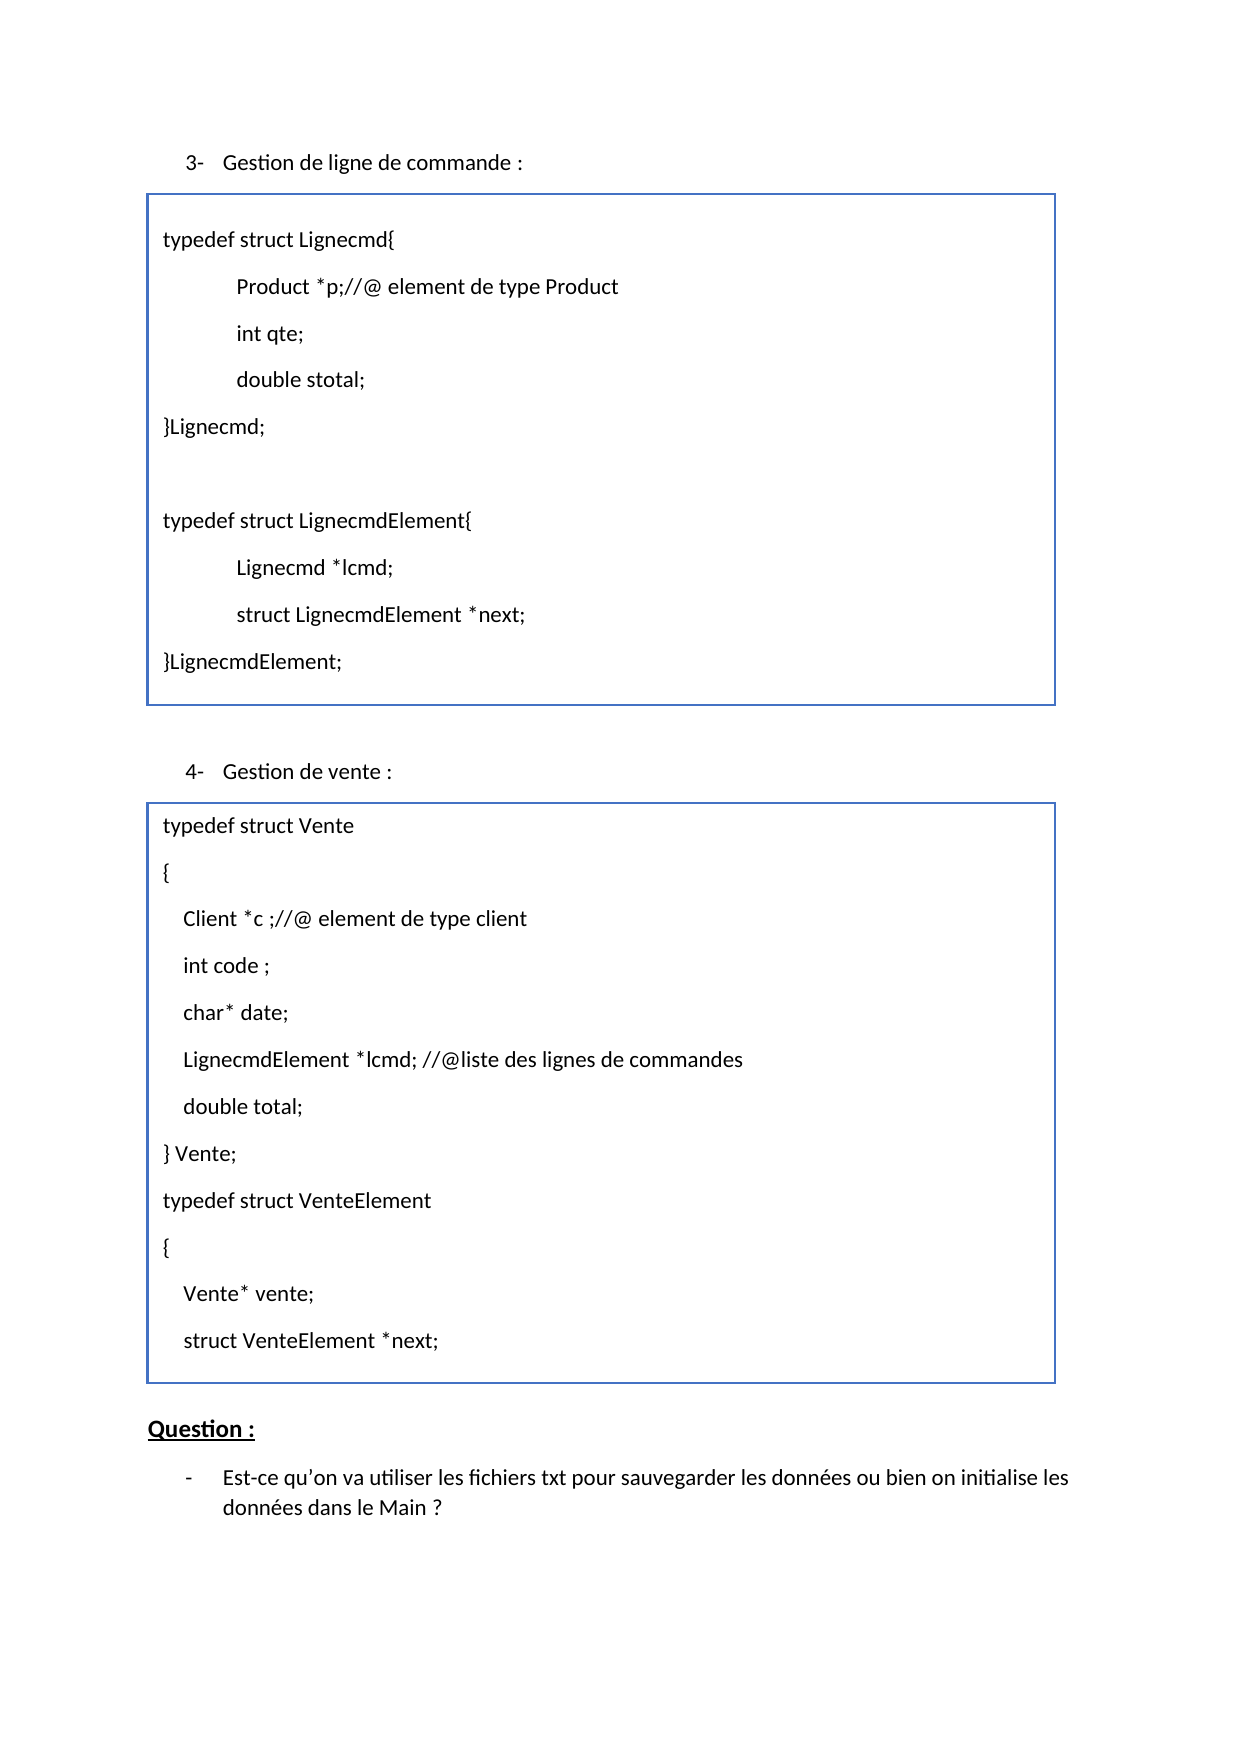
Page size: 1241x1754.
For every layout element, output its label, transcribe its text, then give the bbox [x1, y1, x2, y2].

list Est-ce qu’on va utiliser les fichiers txt pour sauvegarder les données ou bien on initialise les données dans le Main ? [185, 1463, 1093, 1521]
list Gestion de ligne de commande : [185, 148, 1093, 176]
text Question : [148, 1413, 1093, 1444]
list Gestion de vente : [185, 757, 1093, 785]
